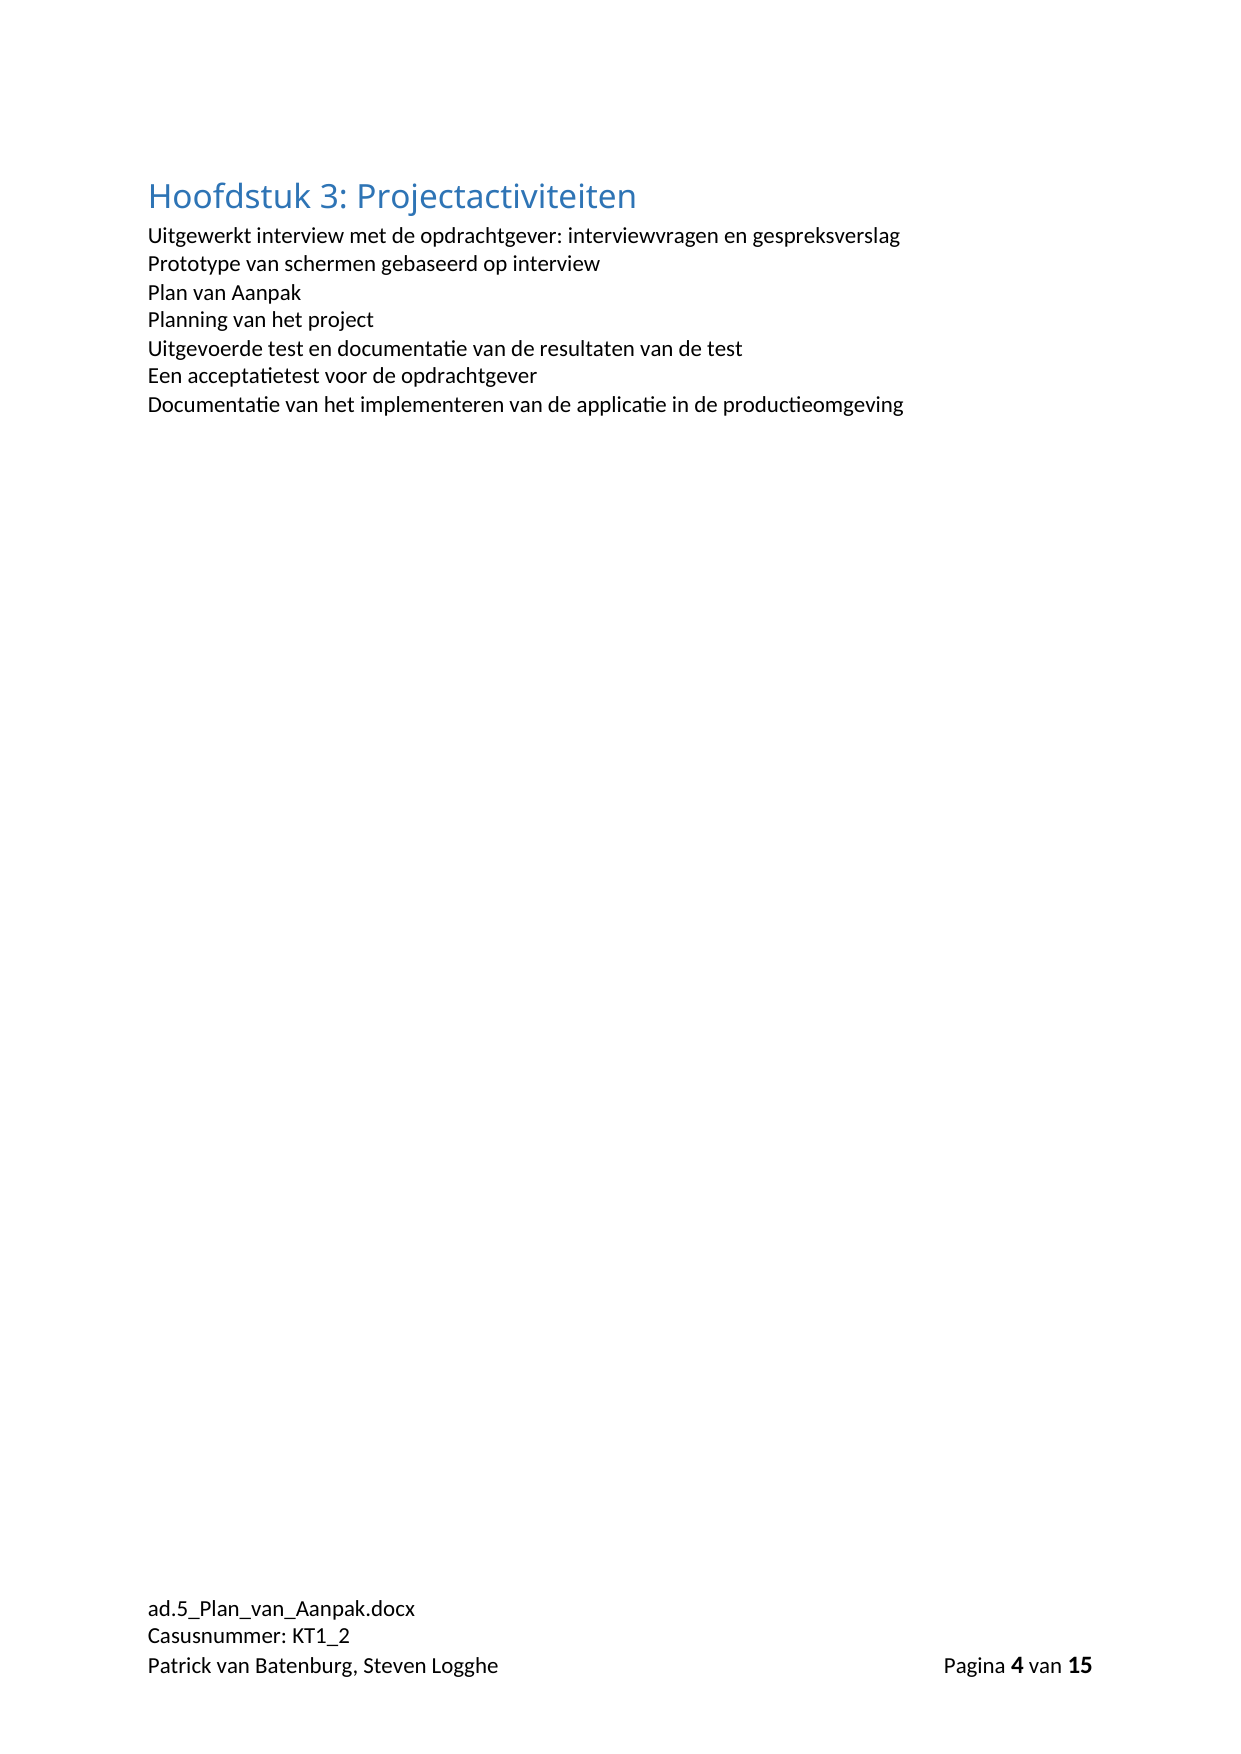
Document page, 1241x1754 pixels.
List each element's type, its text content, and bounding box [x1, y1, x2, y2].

text Een acceptatietest voor de opdrachtgever [148, 362, 1093, 390]
text Plan van Aanpak [148, 278, 1093, 306]
subtitle Hoofdstuk 3: Projectactiviteiten [148, 173, 1093, 218]
text Uitgevoerde test en documentatie van de resultaten van de test [148, 334, 1093, 362]
text Prototype van schermen gebaseerd op interview [148, 249, 1093, 278]
text Uitgewerkt interview met de opdrachtgever: interviewvragen en gespreksverslag [148, 222, 1093, 249]
text Documentatie van het implementeren van de applicatie in de productieomgeving [148, 390, 1093, 418]
text Planning van het project [148, 306, 1093, 334]
